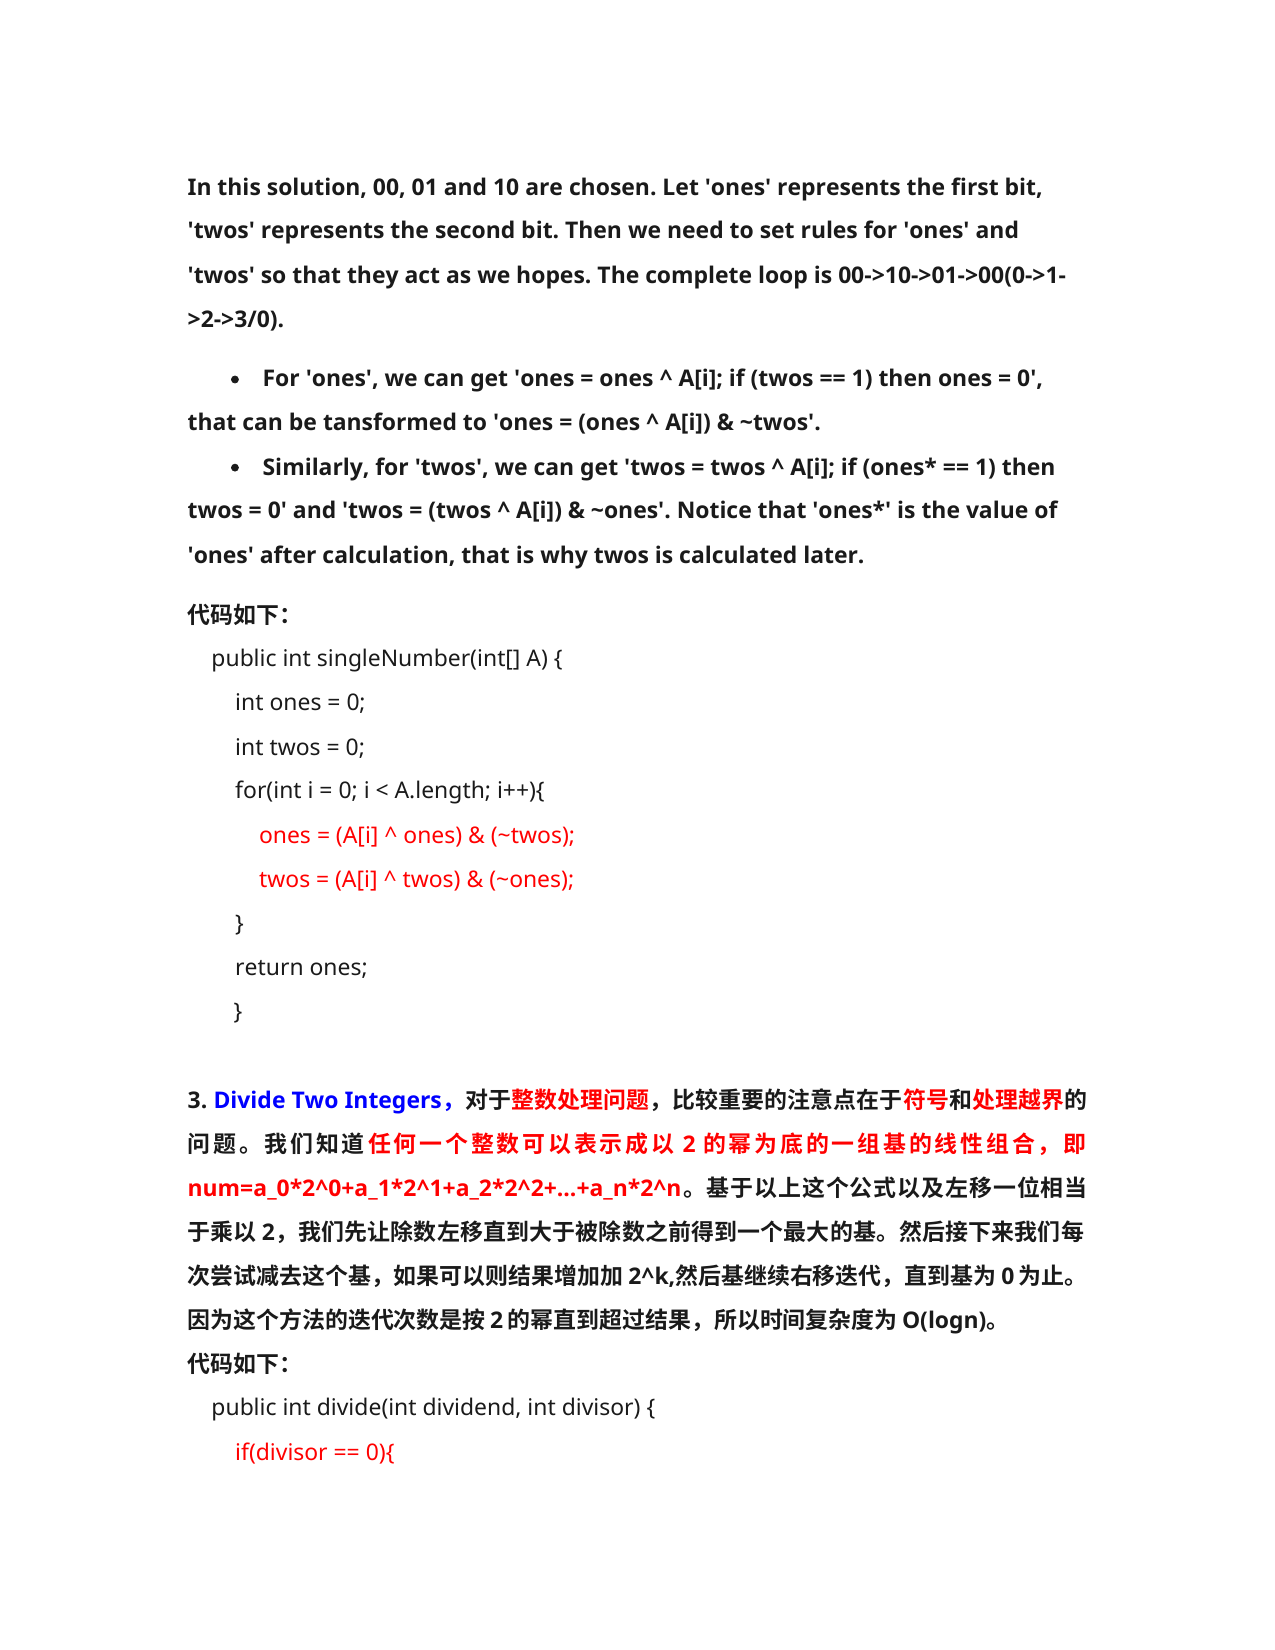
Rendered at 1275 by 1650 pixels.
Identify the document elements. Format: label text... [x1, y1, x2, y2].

text } [187, 900, 1087, 944]
list For 'ones', we can get 'ones = ones ^ A[i]; if (twos == 1) then ones = 0', that can be tansformed to 'ones = (ones ^ A[i]) & ~twos'. [187, 356, 1087, 444]
text twos = (A[i] ^ twos) & (~ones); [187, 856, 1087, 900]
text for(int i = 0; i < A.length; i++){ [187, 768, 1087, 812]
text int twos = 0; [187, 724, 1087, 768]
text public int singleNumber(int[] A) { [187, 636, 1087, 680]
text ones = (A[i] ^ ones) & (~twos); [187, 812, 1087, 856]
text 代码如下： [187, 592, 1087, 636]
text 代码如下： [187, 1341, 1087, 1385]
text int ones = 0; [187, 680, 1087, 724]
text 3. Divide Two Integers，对于整数处理问题，比较重要的注意点在于符号和处理越界的问题。我们知道任何一个整数可以表示成以2的幂为底的一组基的线性组合，即num=a_0*2^0+a_1*2^1+a_2*2^2+...+a_n*2^n。基于以上这个公式以及左移一位相当于乘以2，我们先让除数左移直到大于被除数之前得到一个最大的基。然后接下来我们每次尝试减去这个基，如果可以则结果增加加2^k,然后基继续右移迭代，直到基为0为止。因为这个方法的迭代次数是按2的幂直到超过结果，所以时间复杂度为O(logn)。 [187, 1077, 1087, 1341]
text return ones; [187, 944, 1087, 988]
text } [187, 988, 1087, 1032]
list Similarly, for 'twos', we can get 'twos = twos ^ A[i]; if (ones* == 1) then twos = 0' and 'twos = (twos ^ A[i]) & ~ones'. Notice that 'ones*' is the value of 'ones' after calculation, that is why twos is calculated later. [187, 444, 1087, 576]
text if(divisor == 0){ [187, 1429, 1087, 1473]
text public int divide(int dividend, int divisor) { [187, 1385, 1087, 1429]
text In this solution, 00, 01 and 10 are chosen. Let 'ones' represents the first bit, 'twos' represents the second bit. Then we need to set rules for 'ones' and 'twos' so that they act as we hopes. The complete loop is 00->10->01->00(0->1->2->3/0). [187, 164, 1087, 340]
